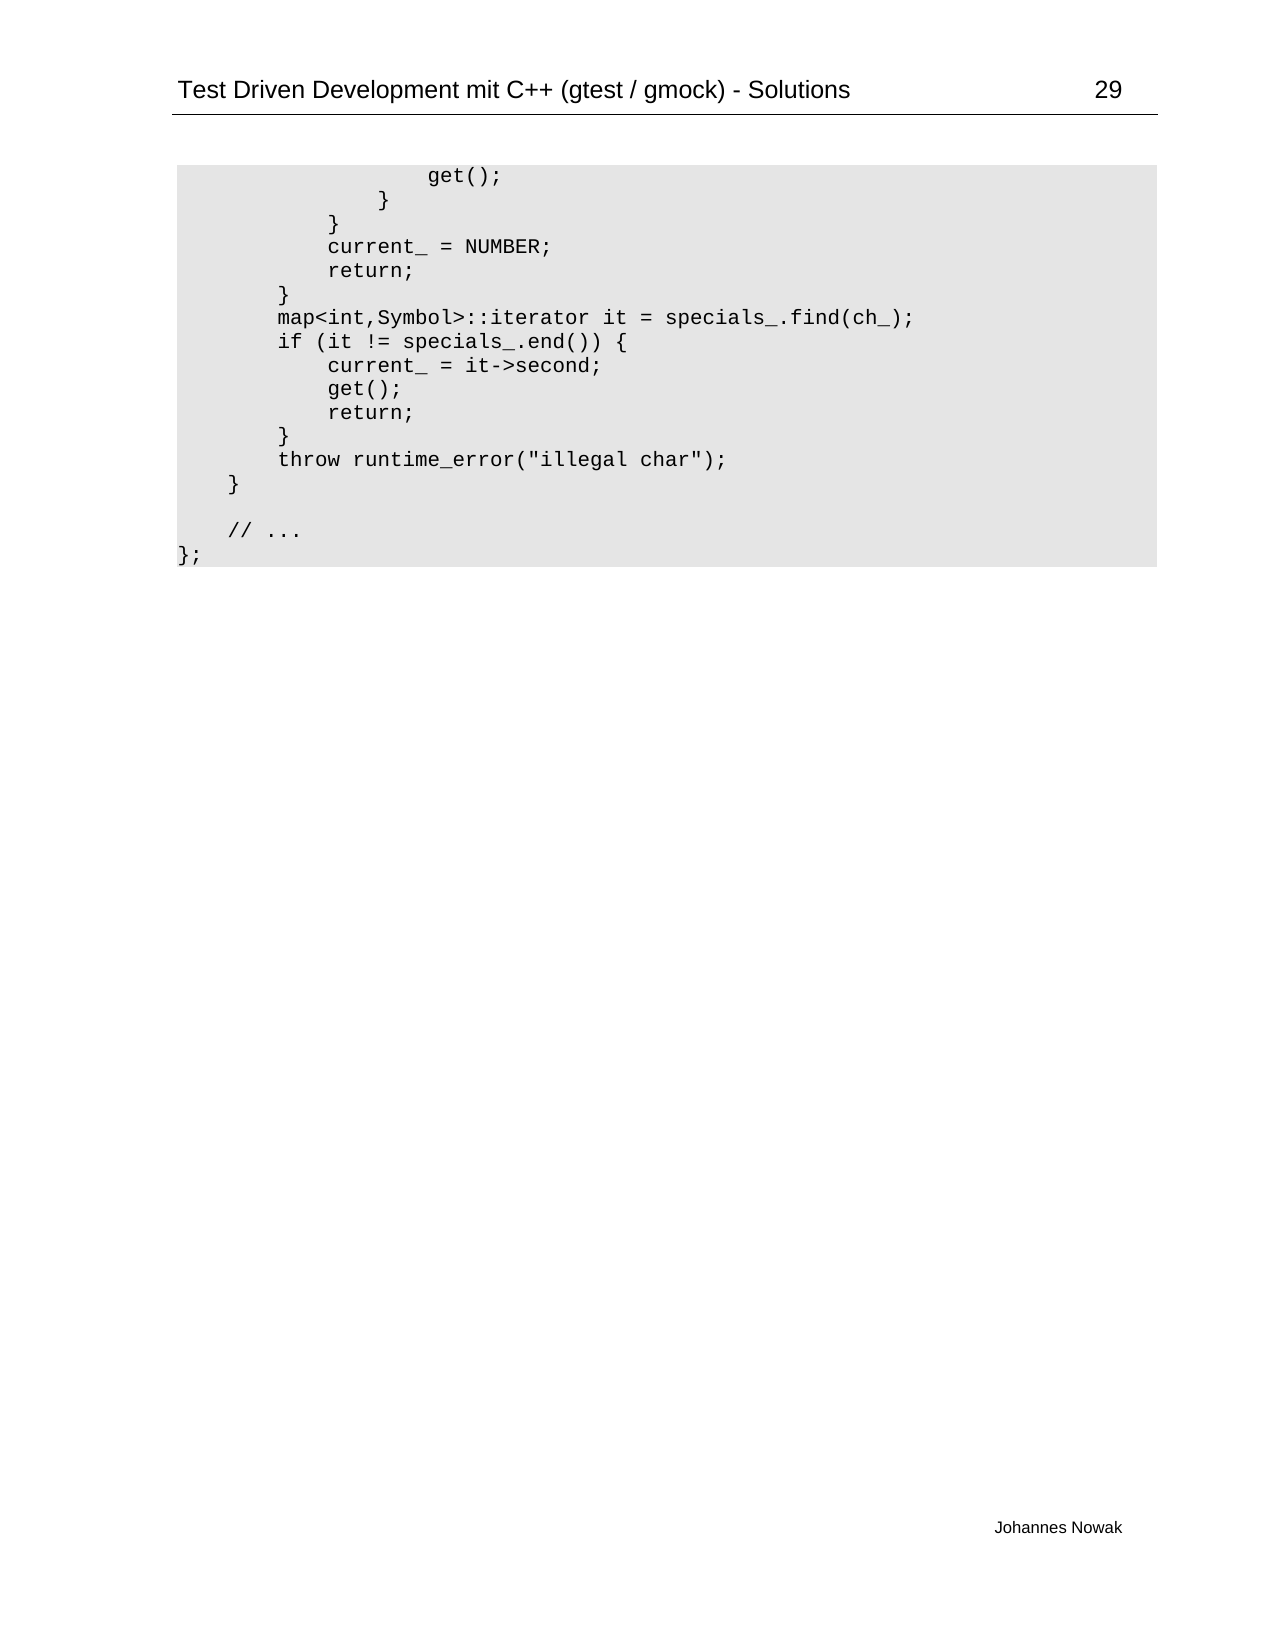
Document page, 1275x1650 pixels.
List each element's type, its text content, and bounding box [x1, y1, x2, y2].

text } [177, 426, 1157, 449]
text return; [177, 260, 1157, 284]
text map<int,Symbol>::iterator it = specials_.find(ch_); [177, 307, 1157, 331]
text return; [177, 402, 1157, 426]
text } [177, 189, 1157, 213]
text } [177, 473, 1157, 496]
text } [177, 213, 1157, 236]
text } [177, 284, 1157, 307]
text get(); [177, 165, 1157, 189]
text current_ = NUMBER; [177, 236, 1157, 260]
text }; [177, 544, 1157, 567]
text if (it != specials_.end()) { [177, 331, 1157, 354]
text throw runtime_error("illegal char"); [177, 449, 1157, 473]
text get(); [177, 378, 1157, 402]
text current_ = it->second; [177, 354, 1157, 378]
text // ... [177, 520, 1157, 544]
